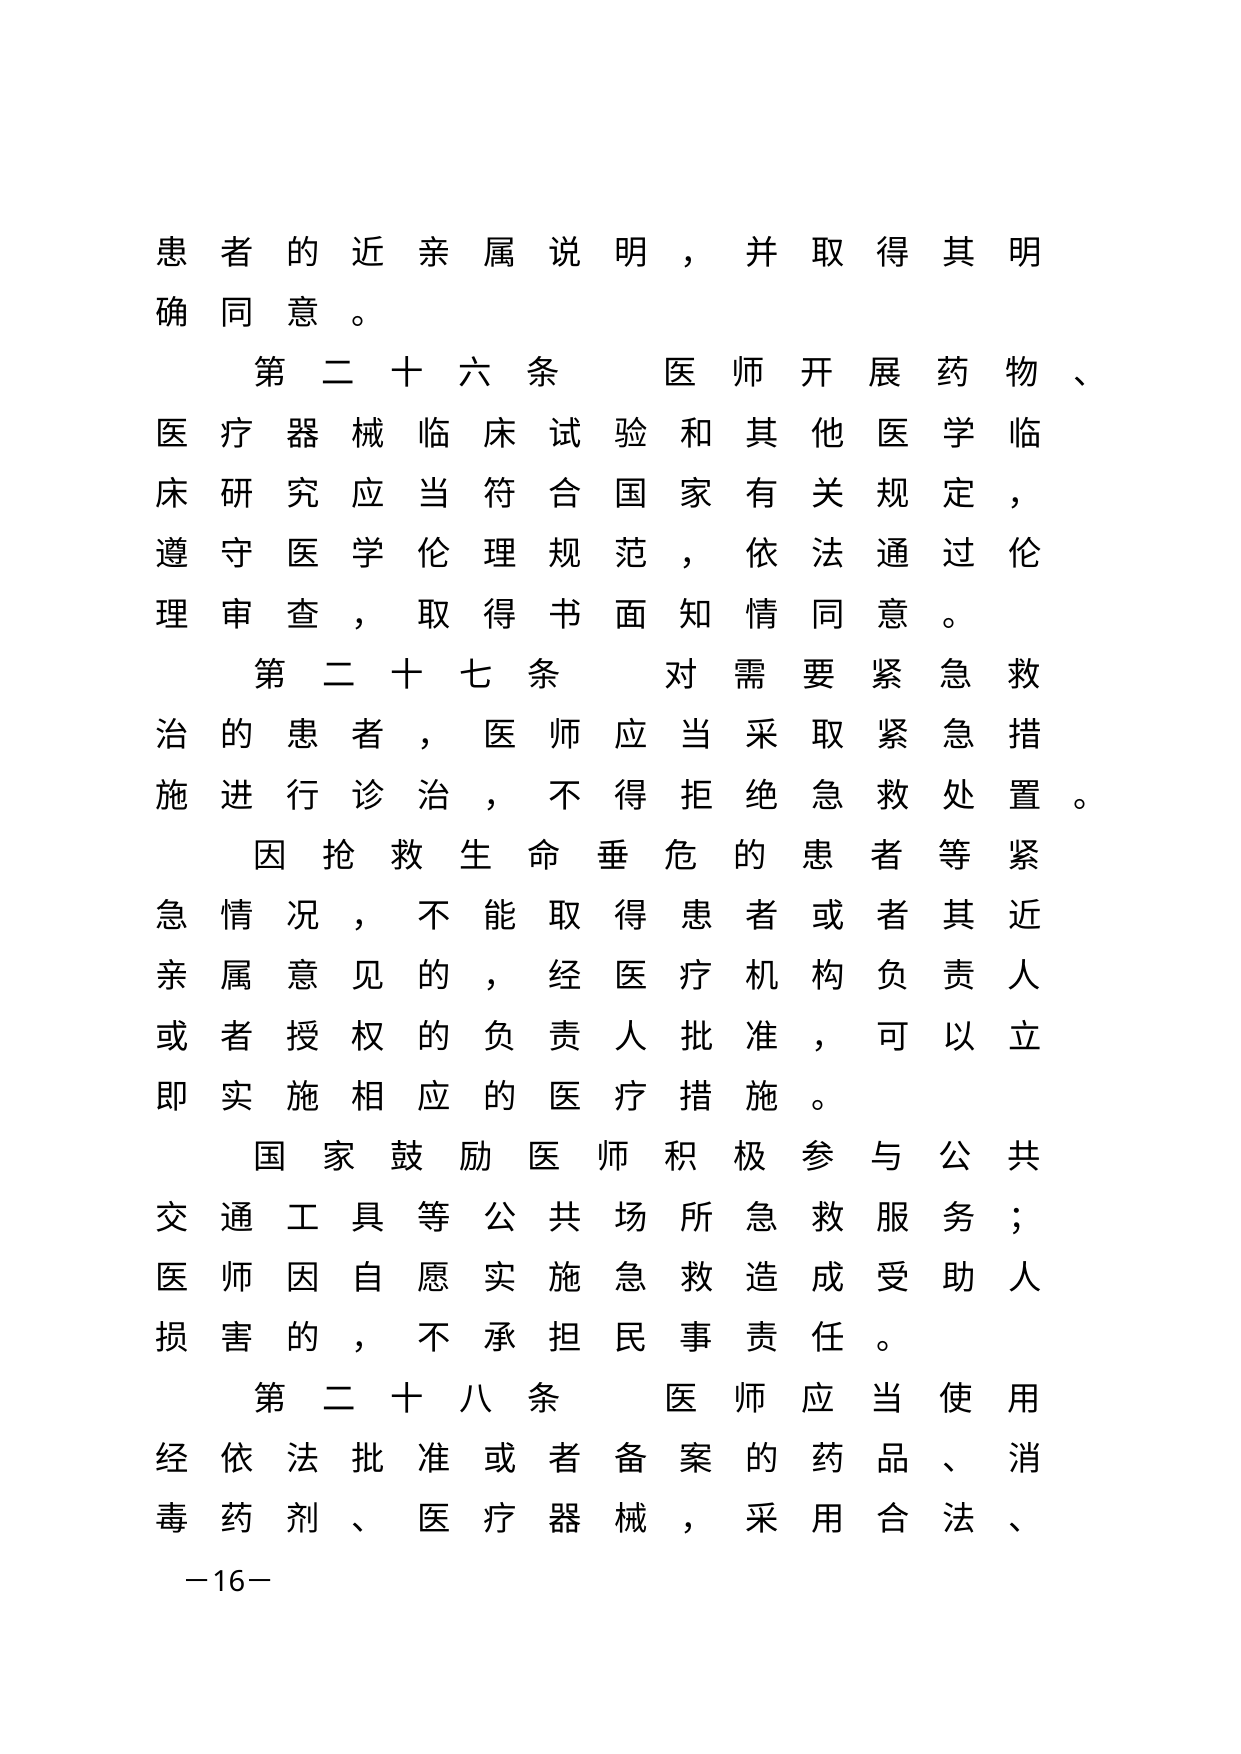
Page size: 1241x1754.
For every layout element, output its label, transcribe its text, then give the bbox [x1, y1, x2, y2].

text 国家鼓励医师积极参与公共交通工具等公共场所急救服务；医师因自愿实施急救造成受助人损害的，不承担民事责任。 [155, 1124, 1073, 1365]
text 第二十七条 对需要紧急救治的患者，医师应当采取紧急措施进行诊治，不得拒绝急救处置。 [155, 642, 1073, 823]
text 第二十八条 医师应当使用经依法批准或者备案的药品、消毒药剂、医疗器械，采用合法、合规、科学的诊疗方法。 [155, 1365, 1073, 1546]
text 因抢救生命垂危的患者等紧急情况，不能取得患者或者其近亲属意见的，经医疗机构负责人或者授权的负责人批准，可以立即实施相应的医疗措施。 [155, 823, 1073, 1124]
text 第二十六条 医师开展药物、医疗器械临床试验和其他医学临床研究应当符合国家有关规定，遵守医学伦理规范，依法通过伦理审查，取得书面知情同意。 [155, 340, 1073, 642]
text 第二十五条 医师在诊疗活动中应当向患者说明病情、医疗措施和其他需要告知的事项。需要实施手术、特殊检查、特殊治疗的，医师应当及时向患者具体说明医疗风险、替代医疗方案等情况，并取得其明确同意；不能或者不宜向患者说明的，应当向患者的近亲属说明，并取得其明确同意。 [155, 219, 1073, 340]
